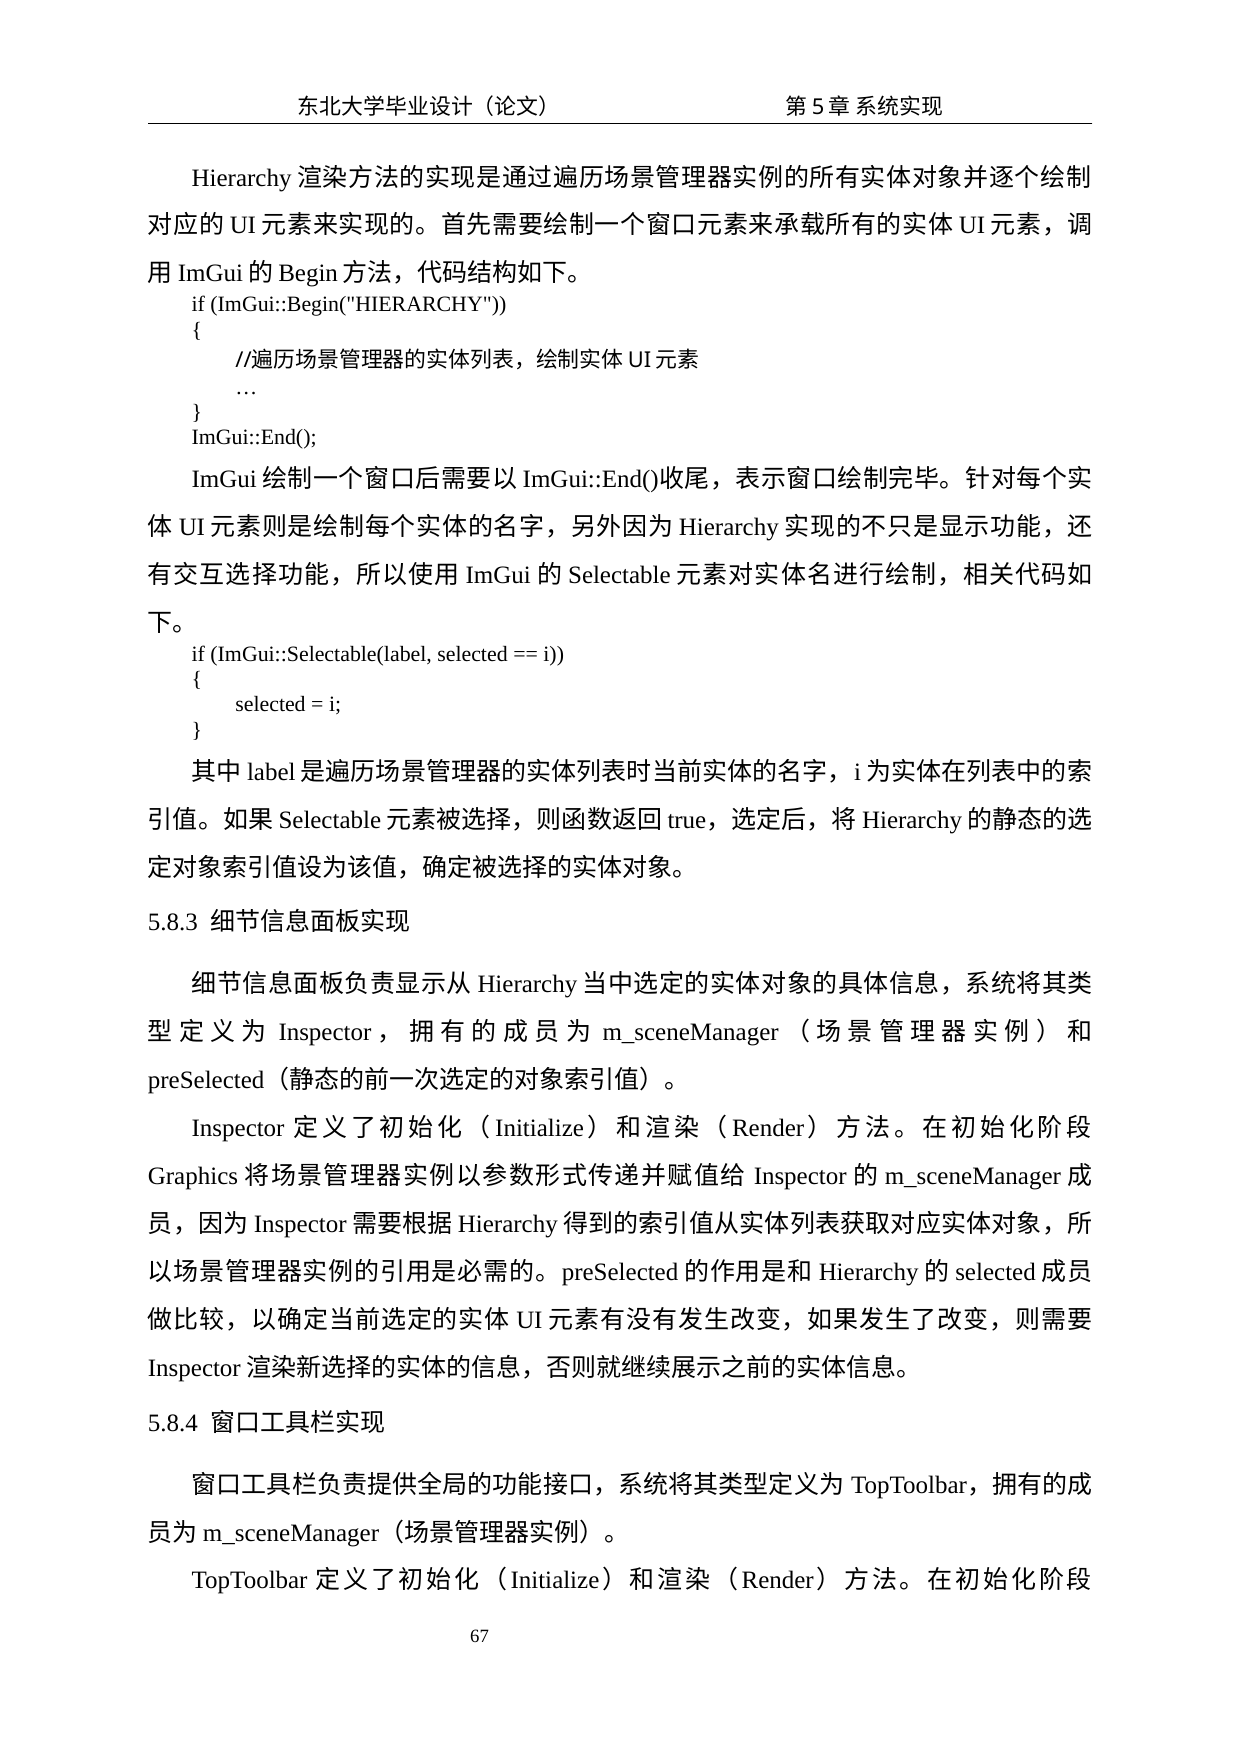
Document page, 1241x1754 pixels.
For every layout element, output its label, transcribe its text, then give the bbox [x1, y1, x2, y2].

list 窗口工具栏负责提供全局的功能接口，系统将其类型定义为TopToolbar，拥有的成员为m_sceneManager（场景管理器实例）。 [148, 1455, 1092, 1551]
text { [148, 666, 1092, 691]
text ImGui::End(); [148, 424, 1092, 449]
list ImGui绘制一个窗口后需要以ImGui::End()收尾，表示窗口绘制完毕。针对每个实体UI元素则是绘制每个实体的名字，另外因为Hierarchy实现的不只是显示功能，还有交互选择功能，所以使用ImGui的Selectable元素对实体名进行绘制，相关代码如下。 [148, 449, 1092, 641]
text } [148, 399, 1092, 424]
list 其中label是遍历场景管理器的实体列表时当前实体的名字，i为实体在列表中的索引值。如果Selectable元素被选择，则函数返回true，选定后，将Hierarchy的静态的选定对象索引值设为该值，确定被选择的实体对象。 [148, 742, 1092, 886]
text { [148, 317, 1092, 342]
text 5.8.3 细节信息面板实现 [148, 902, 1092, 938]
text } [148, 717, 1092, 742]
text if (ImGui::Selectable(label, selected == i)) [148, 641, 1092, 666]
list 细节信息面板负责显示从Hierarchy当中选定的实体对象的具体信息，系统将其类型定义为Inspector，拥有的成员为m_sceneManager（场景管理器实例）和preSelected（静态的前一次选定的对象索引值）。 [148, 954, 1092, 1098]
text 5.8.4 窗口工具栏实现 [148, 1402, 1092, 1438]
text selected = i; [191, 691, 1092, 717]
text //遍历场景管理器的实体列表，绘制实体UI元素 [191, 342, 1092, 374]
list Hierarchy渲染方法的实现是通过遍历场景管理器实例的所有实体对象并逐个绘制对应的UI元素来实现的。首先需要绘制一个窗口元素来承载所有的实体UI元素，调用ImGui的Begin方法，代码结构如下。 [148, 148, 1092, 291]
text … [191, 374, 1092, 399]
text if (ImGui::Begin("HIERARCHY")) [148, 291, 1092, 317]
